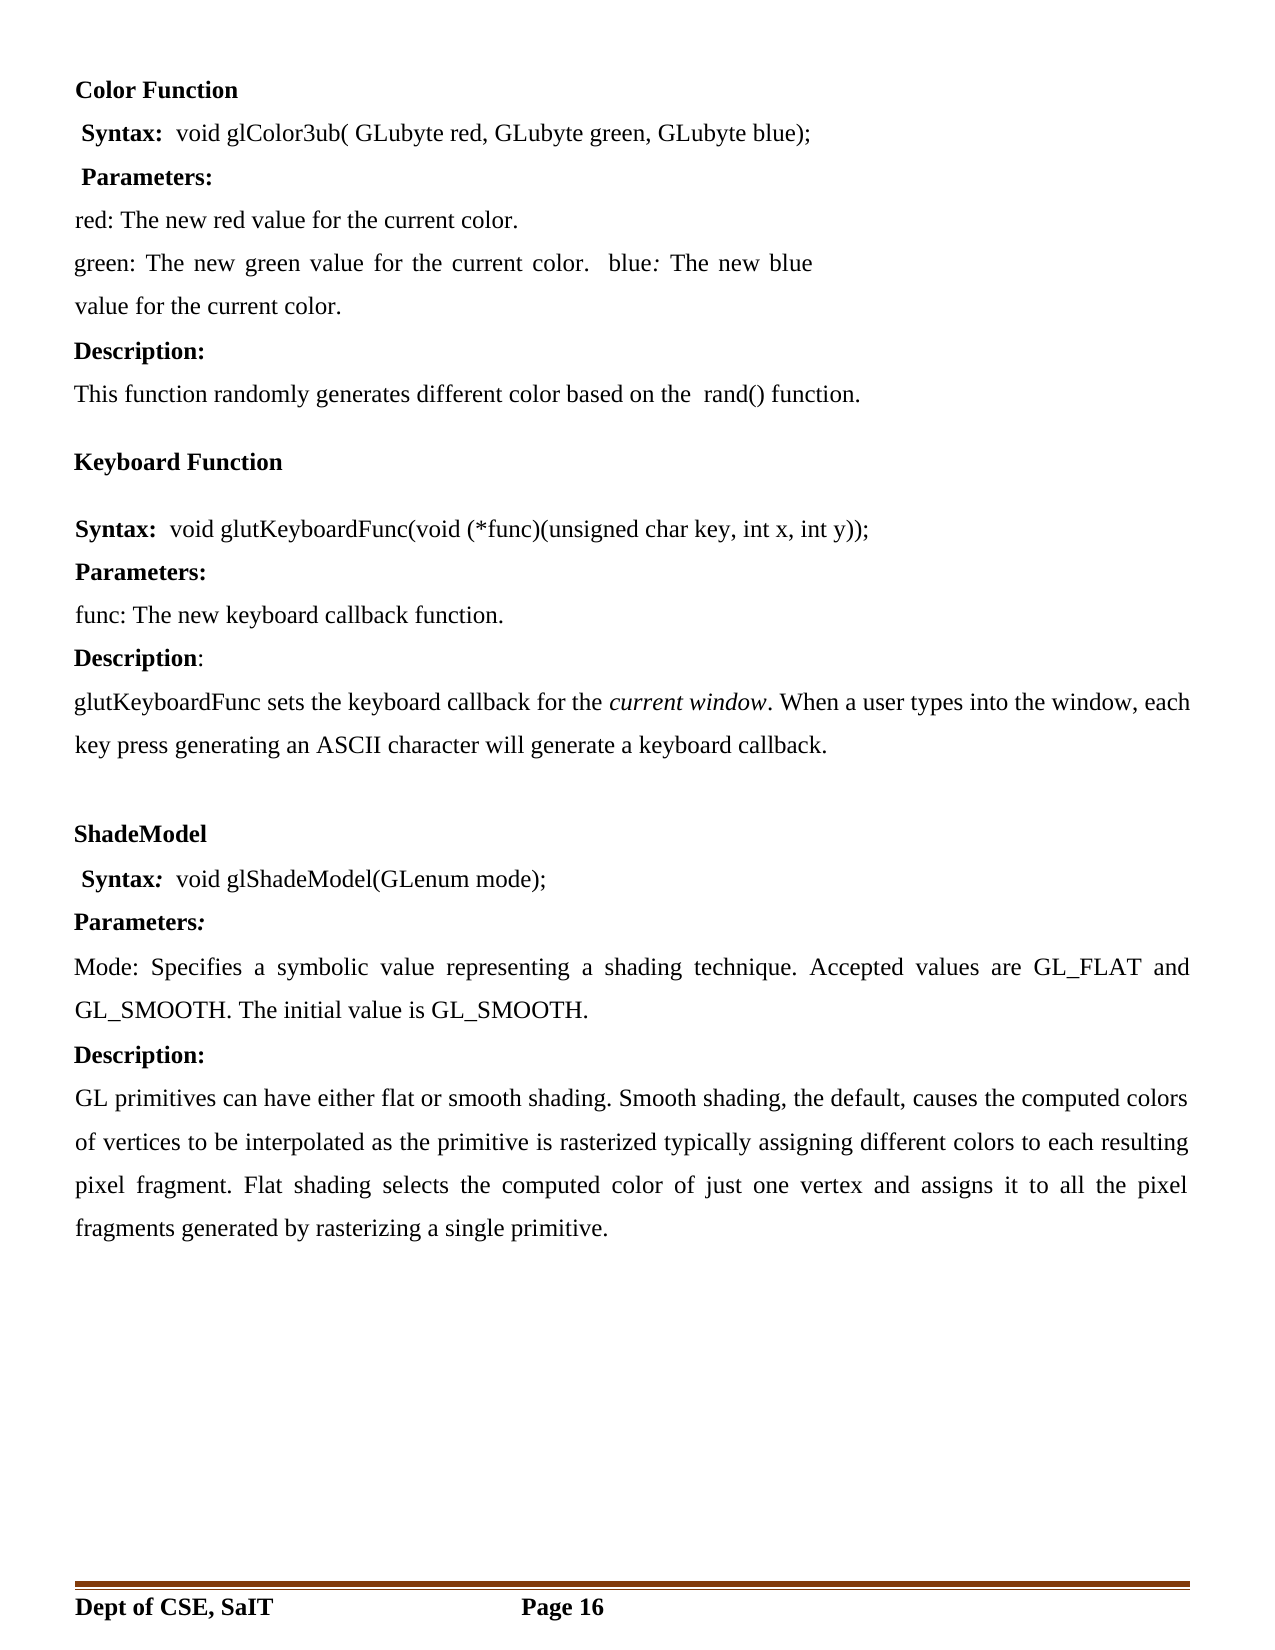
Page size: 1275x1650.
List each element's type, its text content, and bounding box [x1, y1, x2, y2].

text This function randomly generates different color based on the rand() function. [73, 379, 941, 408]
text func: The new keyboard callback function. [75, 600, 1200, 629]
text Description: [73, 643, 1200, 672]
text GL primitives can have either flat or smooth shading. Smooth shading, the default, causes the computed colors of vertices to be interpolated as the primitive is rasterized typically assigning different colors to each resulting pixel fragment. Flat shading selects the computed color of just one vertex and assigns it to all the pixel fragments generated by rasterizing a single primitive. [75, 1083, 1190, 1242]
text ShadeModel [73, 819, 1191, 848]
text glutKeyboardFunc sets the keyboard callback for the current window. When a user types into the window, each key press generating an ASCII character will generate a keyboard callback. [73, 687, 1191, 759]
text green: The new green value for the current color. blue: The new blue value for the current color. [73, 248, 812, 320]
text Syntax: void glShadeModel(GLenum mode); [75, 864, 1200, 893]
text Color Function [75, 75, 1200, 104]
text Parameters: [75, 162, 1200, 190]
text red: The new red value for the current color. [75, 205, 1200, 233]
text Syntax: void glutKeyboardFunc(void (*func)(unsigned char key, int x, int y)); [75, 514, 1200, 543]
text Mode: Specifies a symbolic value representing a shading technique. Accepted values are GL_FLAT and GL_SMOOTH. The initial value is GL_SMOOTH. [73, 952, 1191, 1024]
text Parameters: [73, 907, 765, 936]
text Description: [73, 1040, 1200, 1069]
text Syntax: void glColor3ub( GLubyte red, GLubyte green, GLubyte blue); [75, 118, 1200, 147]
text Keyboard Function [73, 447, 941, 475]
text Parameters: [75, 557, 1200, 586]
text Description: [73, 336, 1200, 364]
